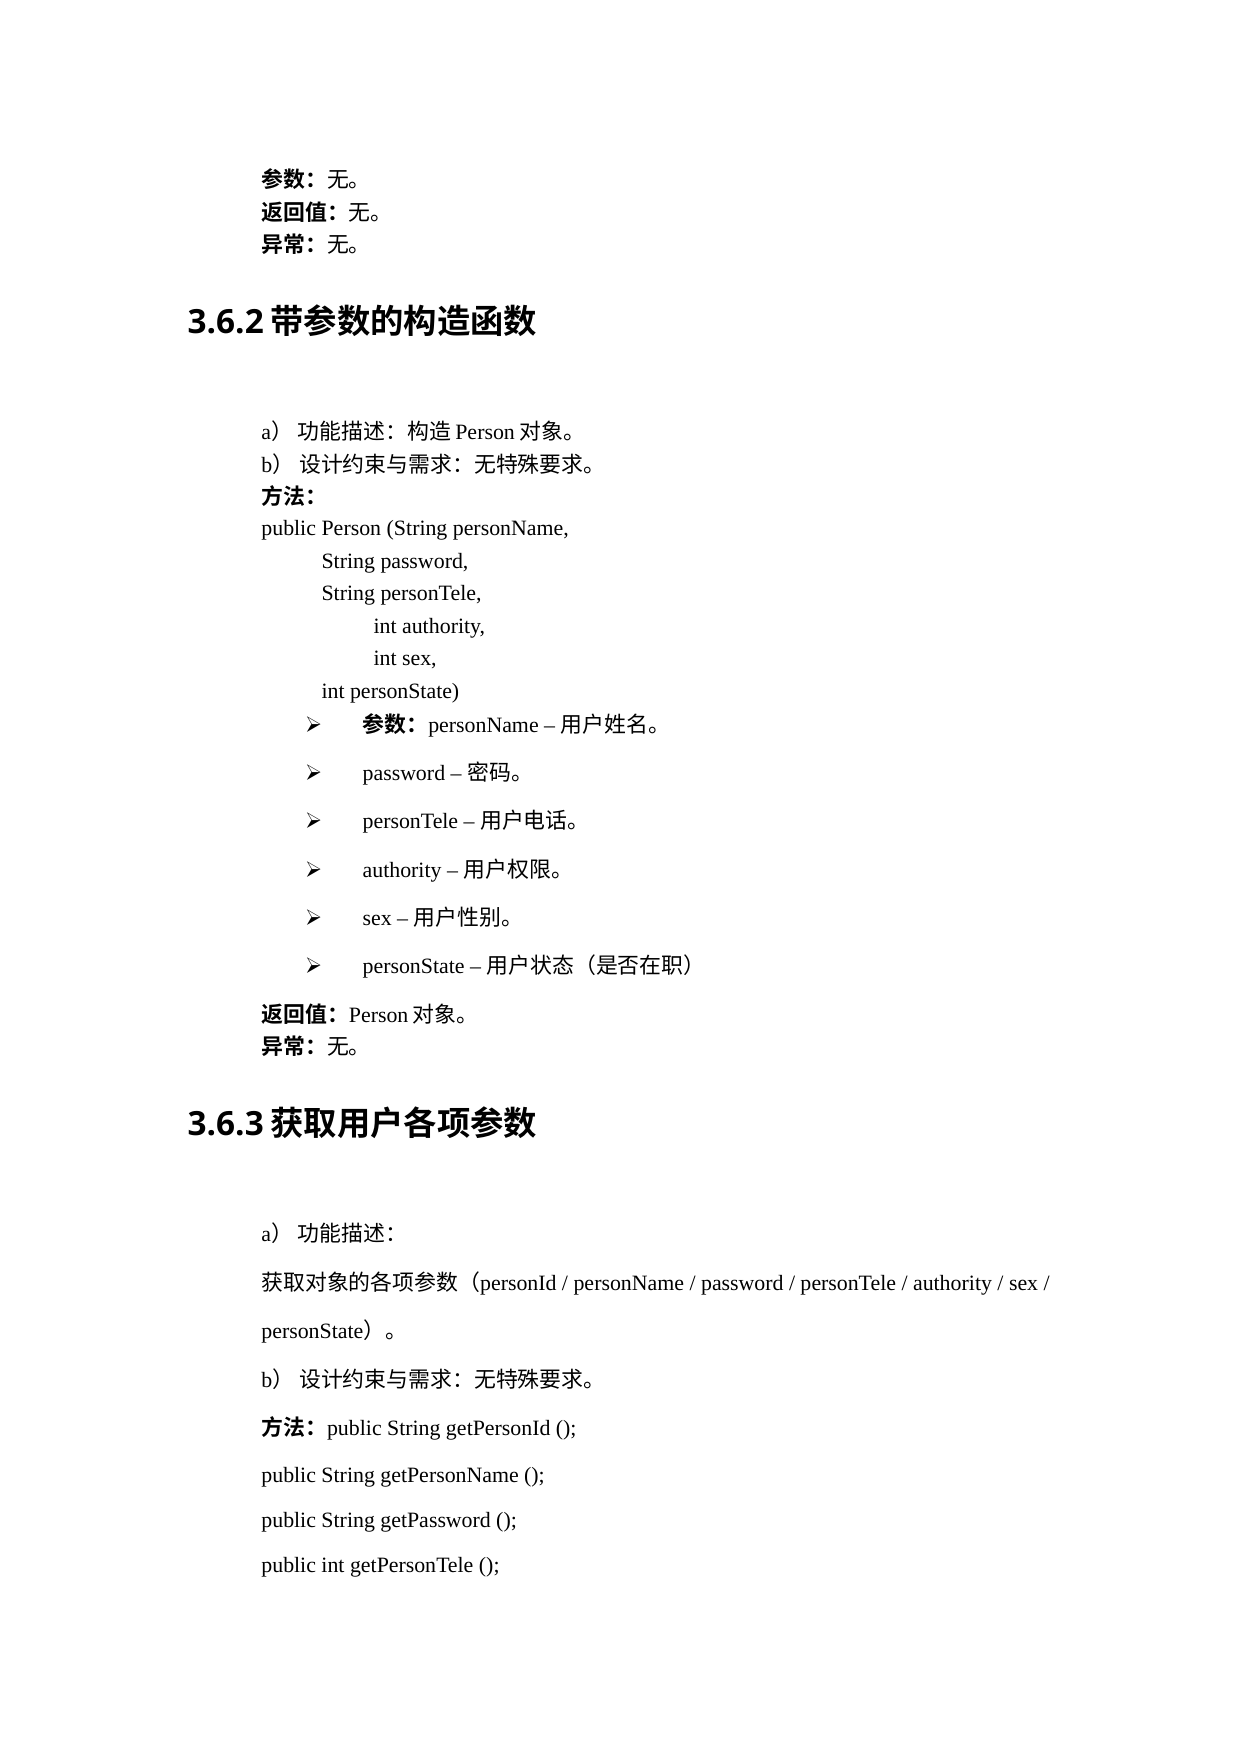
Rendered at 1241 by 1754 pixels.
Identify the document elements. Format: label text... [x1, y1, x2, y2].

text 获取对象的各项参数（personId / personName / password / personTele / authority / sex / personState）。 [261, 1264, 1053, 1346]
list 参数：personName – 用户姓名。 [261, 706, 1053, 739]
text 异常：无。 [261, 227, 1053, 259]
text String personTele, [261, 576, 1053, 609]
list authority – 用户权限。 [261, 851, 1053, 884]
text String password, [261, 544, 1053, 576]
text 返回值：Person对象。 [261, 996, 1053, 1029]
text int sex, [261, 641, 1053, 674]
text b） 设计约束与需求：无特殊要求。 [261, 1361, 1053, 1394]
text 方法：public String getPersonId (); [261, 1410, 1053, 1442]
text public String getPassword (); [261, 1503, 1053, 1536]
subtitle 3.6.3获取用户各项参数 [187, 1088, 1053, 1153]
text 返回值：无。 [261, 194, 1053, 227]
text int authority, [261, 609, 1053, 641]
text 异常：无。 [261, 1029, 1053, 1061]
text a） 功能描述：构造Person对象。 [261, 414, 1053, 446]
text 方法： [261, 479, 1053, 511]
list password – 密码。 [261, 755, 1053, 787]
list personState – 用户状态（是否在职） [261, 948, 1053, 981]
list personTele – 用户电话。 [261, 803, 1053, 836]
text public String getPersonName (); [261, 1458, 1053, 1491]
list sex – 用户性别。 [261, 900, 1053, 932]
text int personState) [261, 674, 1053, 706]
text a） 功能描述： [261, 1216, 1053, 1248]
subtitle 3.6.2带参数的构造函数 [187, 287, 1053, 352]
text public Person (String personName, [261, 511, 1053, 544]
text public int getPersonTele (); [261, 1548, 1053, 1581]
text 参数：无。 [261, 162, 1053, 194]
text b） 设计约束与需求：无特殊要求。 [261, 446, 1053, 479]
